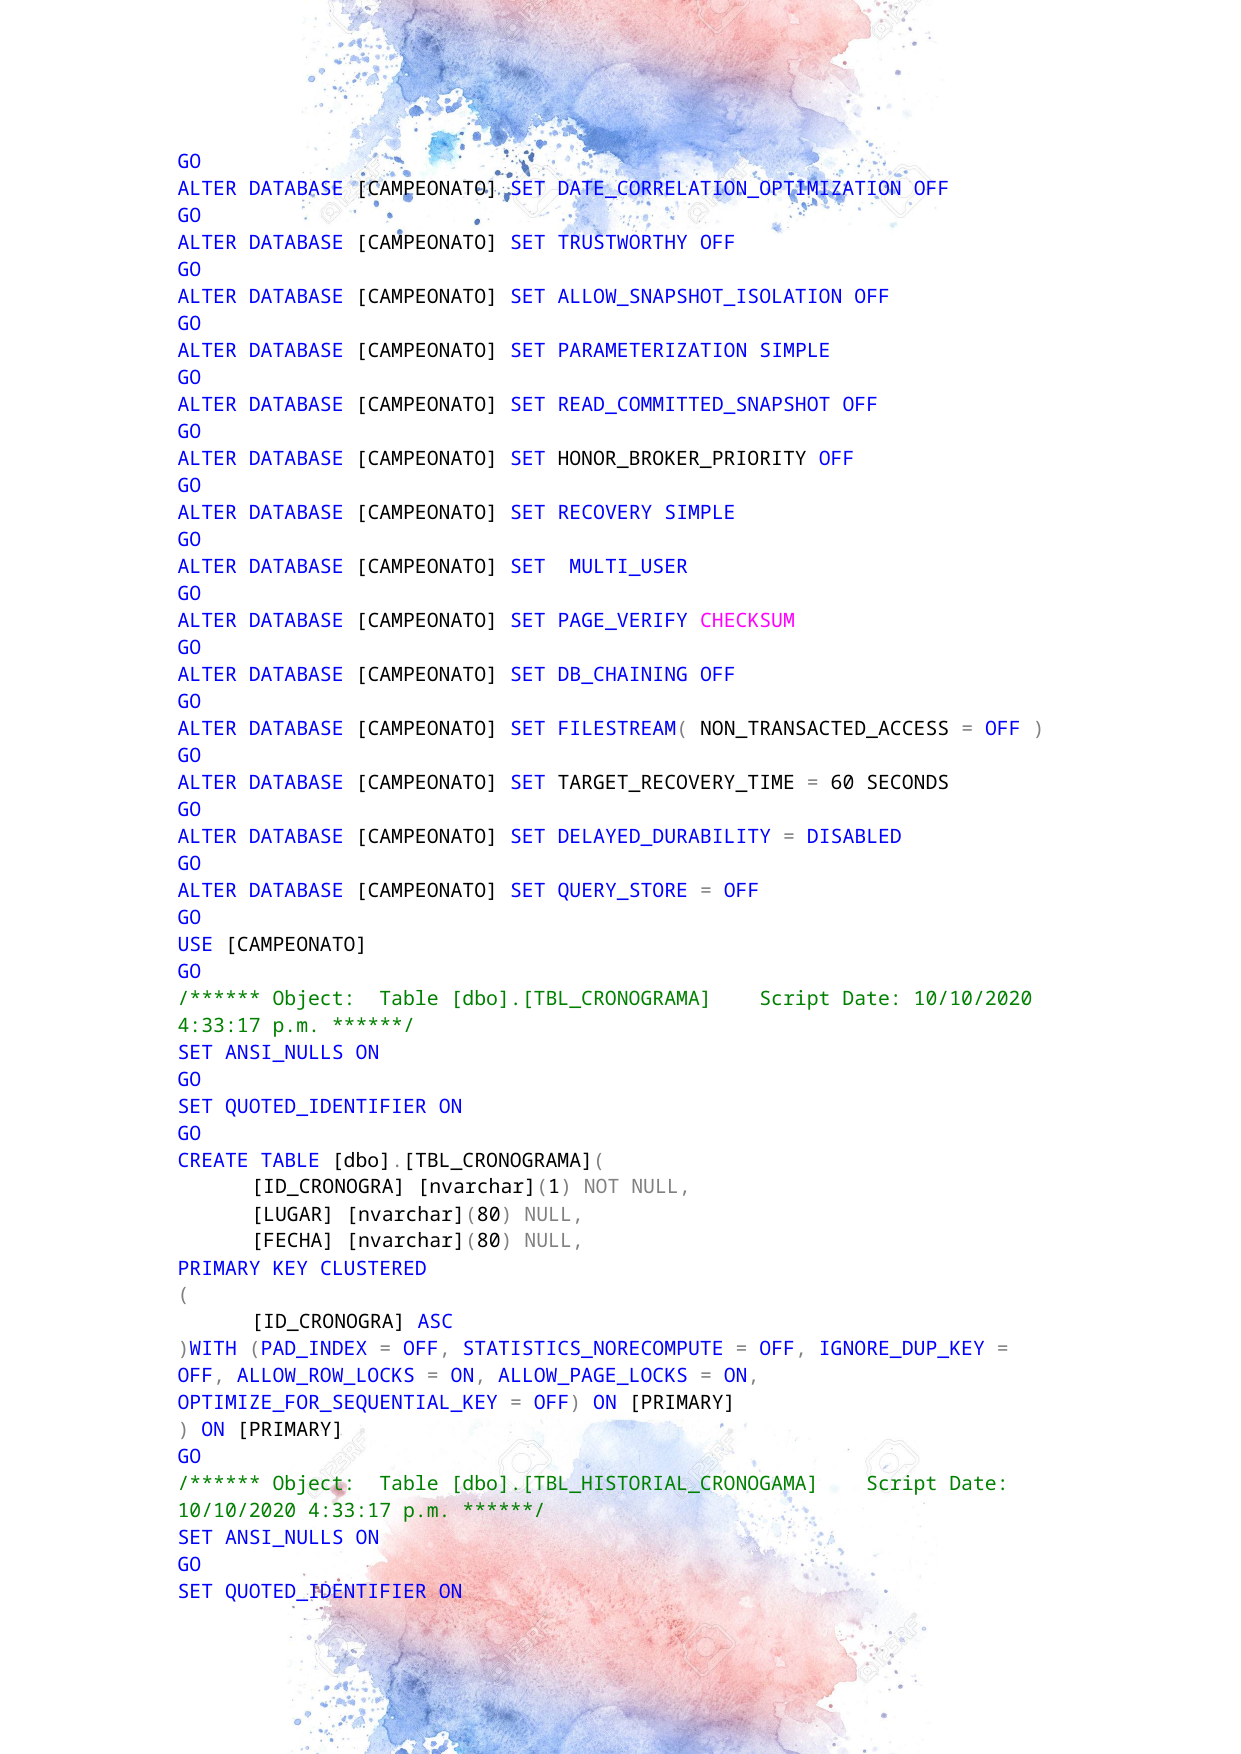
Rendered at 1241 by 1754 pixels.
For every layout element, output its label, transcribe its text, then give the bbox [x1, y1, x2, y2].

text SET QUOTED_IDENTIFIER ON [177, 1092, 1063, 1119]
text ALTER DATABASE [CAMPEONATO] SET ALLOW_SNAPSHOT_ISOLATION OFF [177, 282, 1063, 309]
text [LUGAR] [nvarchar](80) NULL, [177, 1200, 1063, 1227]
text ALTER DATABASE [CAMPEONATO] SET PAGE_VERIFY CHECKSUM [177, 606, 1063, 633]
text GO [177, 1443, 1063, 1469]
text [FECHA] [nvarchar](80) NULL, [177, 1227, 1063, 1254]
text GO [177, 1065, 1063, 1092]
text GO [177, 633, 1063, 660]
text GO [177, 525, 1063, 552]
text GO [177, 1119, 1063, 1146]
text GO [177, 202, 1063, 228]
text ALTER DATABASE [CAMPEONATO] SET TARGET_RECOVERY_TIME = 60 SECONDS [177, 768, 1063, 795]
text /****** Object: Table [dbo].[TBL_CRONOGRAMA] Script Date: 10/10/2020 4:33:17 p.m. ******/ [177, 984, 1063, 1038]
text GO [177, 309, 1063, 336]
text ALTER DATABASE [CAMPEONATO] SET QUERY_STORE = OFF [177, 876, 1063, 903]
text [ID_CRONOGRA] ASC [177, 1308, 1063, 1335]
text ALTER DATABASE [CAMPEONATO] SET RECOVERY SIMPLE [177, 498, 1063, 525]
text ALTER DATABASE [CAMPEONATO] SET DATE_CORRELATION_OPTIMIZATION OFF [177, 174, 1063, 202]
text ALTER DATABASE [CAMPEONATO] SET MULTI_USER [177, 552, 1063, 579]
text ALTER DATABASE [CAMPEONATO] SET DB_CHAINING OFF [177, 660, 1063, 687]
text GO [177, 741, 1063, 768]
text CREATE TABLE [dbo].[TBL_CRONOGRAMA]( [177, 1146, 1063, 1173]
text ALTER DATABASE [CAMPEONATO] SET FILESTREAM( NON_TRANSACTED_ACCESS = OFF ) [177, 714, 1063, 741]
text GO [177, 849, 1063, 876]
picture [301, 0, 952, 148]
text /****** Object: Table [dbo].[TBL_HISTORIAL_CRONOGAMA] Script Date: 10/10/2020 4:33:17 p.m. ******/ [177, 1469, 1063, 1523]
picture [287, 1604, 938, 1754]
text SET QUOTED_IDENTIFIER ON [177, 1577, 1063, 1604]
text ALTER DATABASE [CAMPEONATO] SET DELAYED_DURABILITY = DISABLED [177, 822, 1063, 849]
text GO [177, 795, 1063, 822]
text ( [177, 1281, 1063, 1308]
text ) ON [PRIMARY] [177, 1416, 1063, 1443]
text GO [177, 903, 1063, 930]
text GO [177, 471, 1063, 498]
text ALTER DATABASE [CAMPEONATO] SET TRUSTWORTHY OFF [177, 228, 1063, 256]
text USE [CAMPEONATO] [177, 930, 1063, 957]
text GO [177, 417, 1063, 444]
text GO [177, 579, 1063, 606]
text GO [177, 256, 1063, 282]
text SET ANSI_NULLS ON [177, 1523, 1063, 1551]
text ALTER DATABASE [CAMPEONATO] SET PARAMETERIZATION SIMPLE [177, 336, 1063, 363]
text GO [177, 1551, 1063, 1577]
text SET ANSI_NULLS ON [177, 1038, 1063, 1065]
text GO [177, 363, 1063, 390]
text ALTER DATABASE [CAMPEONATO] SET HONOR_BROKER_PRIORITY OFF [177, 444, 1063, 471]
text ALTER DATABASE [CAMPEONATO] SET READ_COMMITTED_SNAPSHOT OFF [177, 390, 1063, 417]
text GO [177, 957, 1063, 984]
text PRIMARY KEY CLUSTERED [177, 1254, 1063, 1281]
text GO [177, 148, 1063, 174]
text [ID_CRONOGRA] [nvarchar](1) NOT NULL, [177, 1173, 1063, 1200]
text GO [177, 687, 1063, 714]
